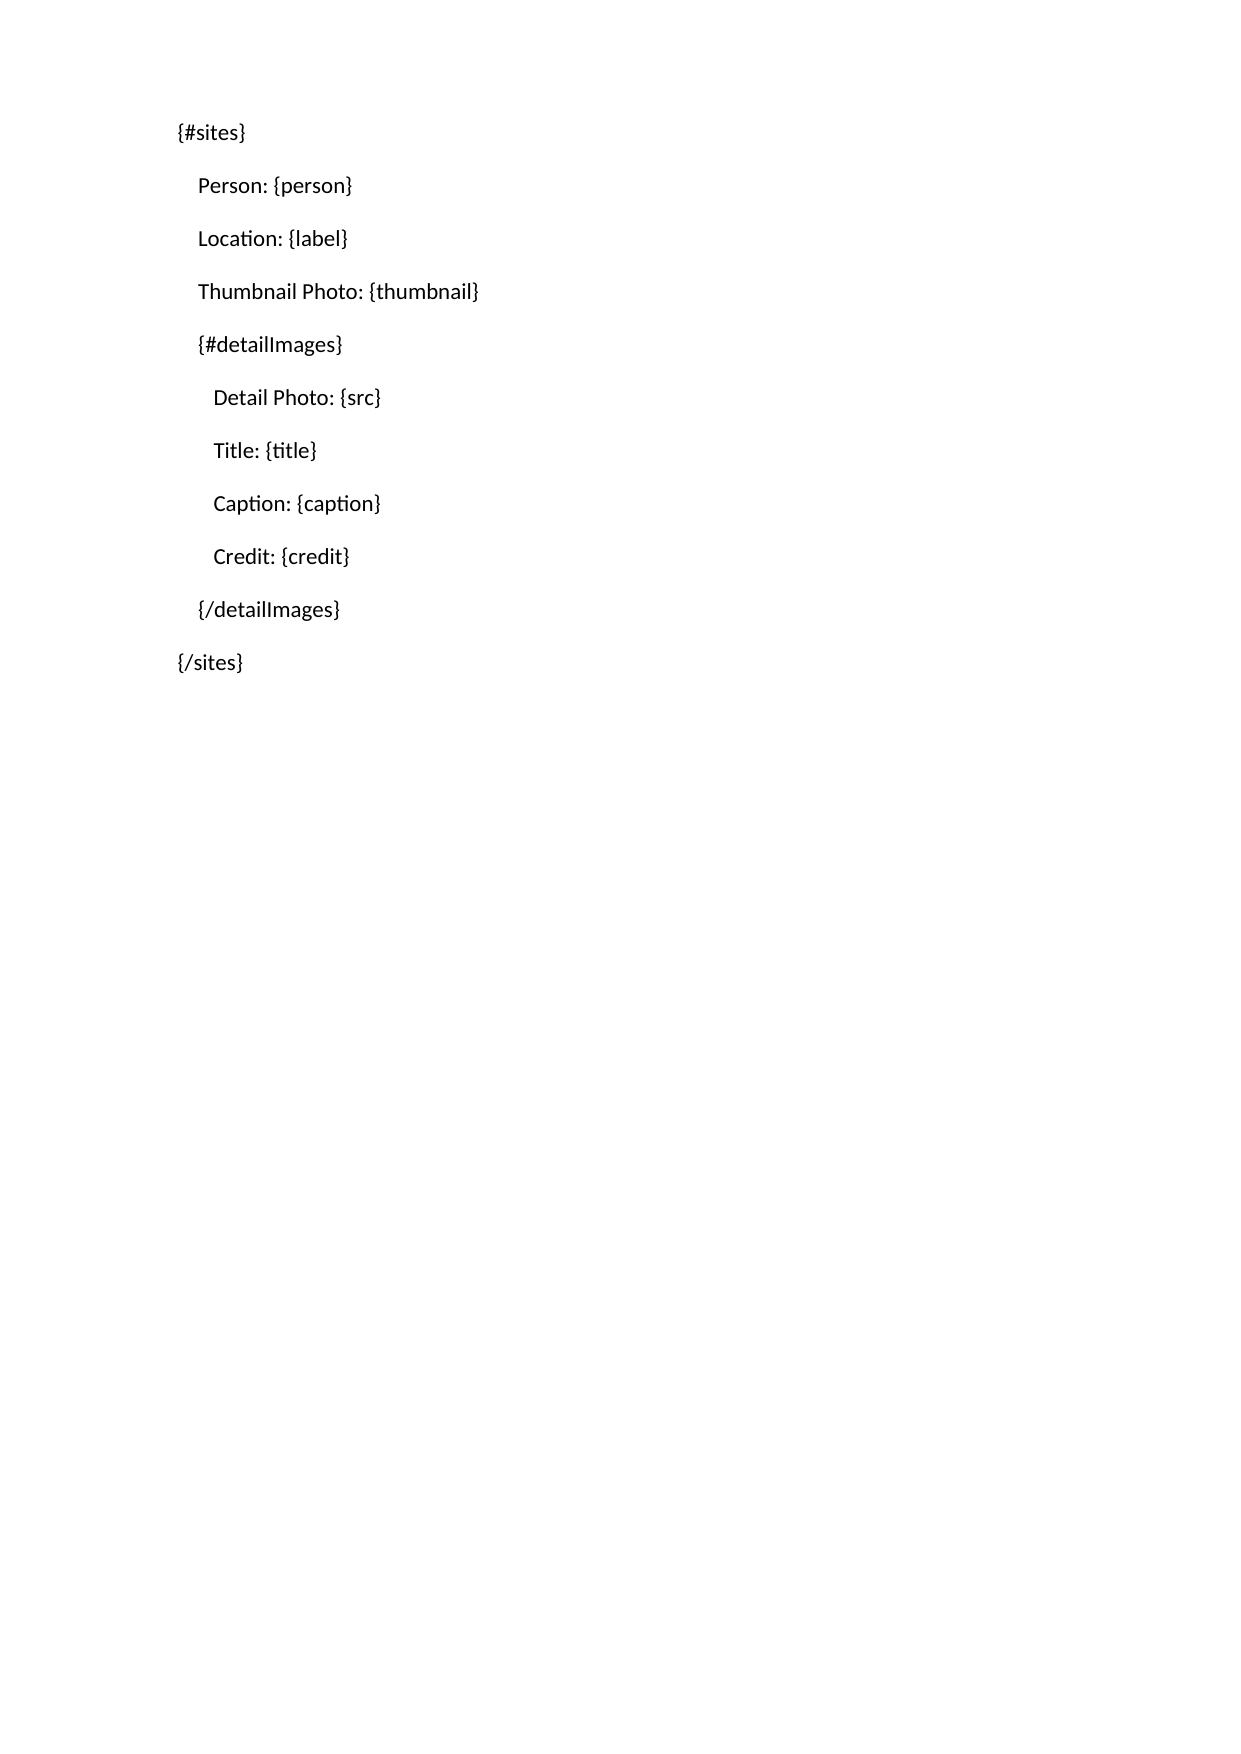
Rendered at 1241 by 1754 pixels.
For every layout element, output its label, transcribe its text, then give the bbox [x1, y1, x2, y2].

text {#sites} [177, 118, 1152, 146]
text {#detailImages} [177, 330, 1152, 358]
text Detail Photo: {src} [177, 383, 1152, 411]
text Credit: {credit} [177, 542, 1152, 570]
text {/detailImages} [177, 595, 1152, 623]
text Person: {person} [177, 171, 1152, 199]
text Thumbnail Photo: {thumbnail} [177, 277, 1152, 305]
text Caption: {caption} [177, 489, 1152, 517]
text Title: {title} [177, 436, 1152, 464]
text Location: {label} [177, 224, 1152, 252]
text {/sites} [177, 648, 1152, 676]
